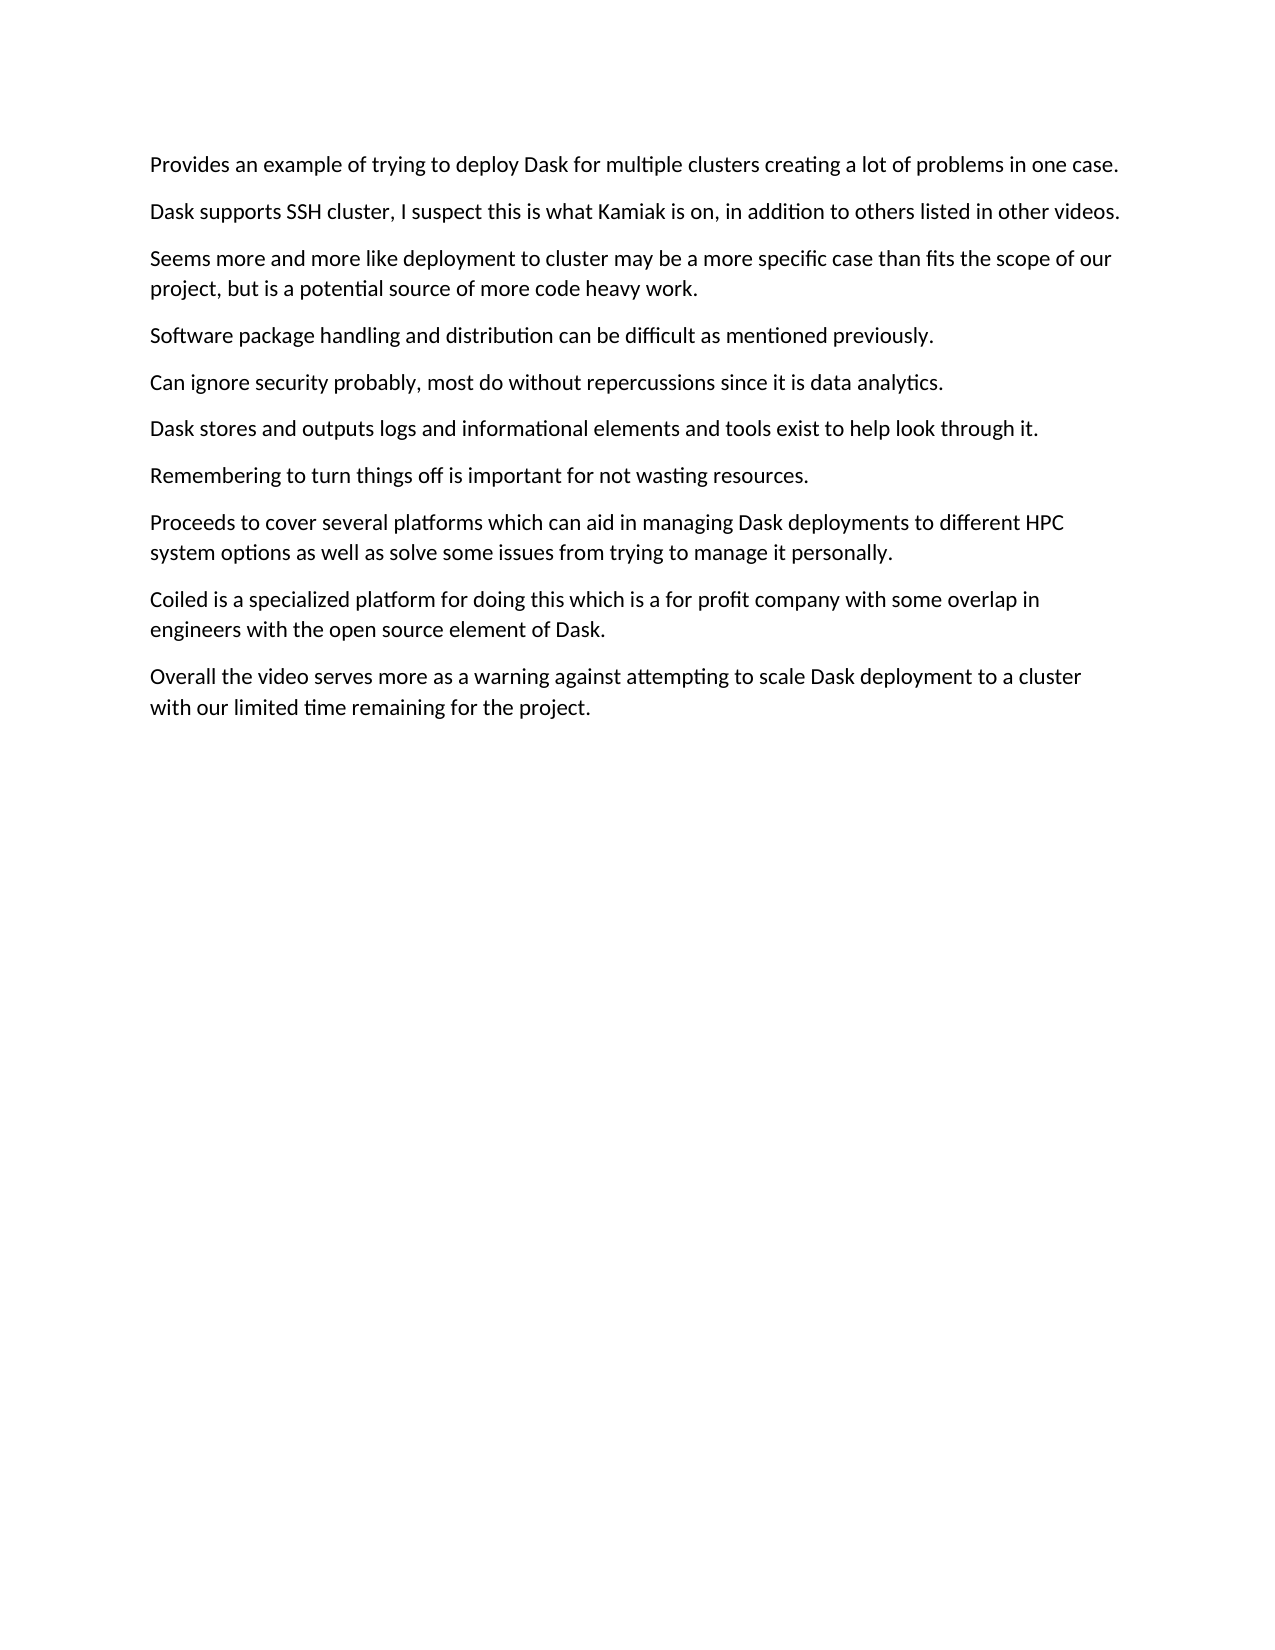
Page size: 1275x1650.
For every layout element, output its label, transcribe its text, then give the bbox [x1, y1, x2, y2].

text Proceeds to cover several platforms which can aid in managing Dask deployments to different HPC system options as well as solve some issues from trying to manage it personally. [150, 508, 1125, 567]
text Overall the video serves more as a warning against attempting to scale Dask deployment to a cluster with our limited time remaining for the project. [150, 662, 1125, 721]
text Coiled is a specialized platform for doing this which is a for profit company with some overlap in engineers with the open source element of Dask. [150, 585, 1125, 644]
text Dask stores and outputs logs and informational elements and tools exist to help look through it. [150, 414, 1125, 443]
text Remembering to turn things off is important for not wasting resources. [150, 461, 1125, 489]
text Software package handling and distribution can be difficult as mentioned previously. [150, 321, 1125, 349]
text Dask supports SSH cluster, I suspect this is what Kamiak is on, in addition to others listed in other videos. [150, 197, 1125, 225]
text Can ignore security probably, most do without repercussions since it is data analytics. [150, 368, 1125, 396]
text Provides an example of trying to deploy Dask for multiple clusters creating a lot of problems in one case. [150, 150, 1125, 178]
text Seems more and more like deployment to cluster may be a more specific case than fits the scope of our project, but is a potential source of more code heavy work. [150, 244, 1125, 302]
